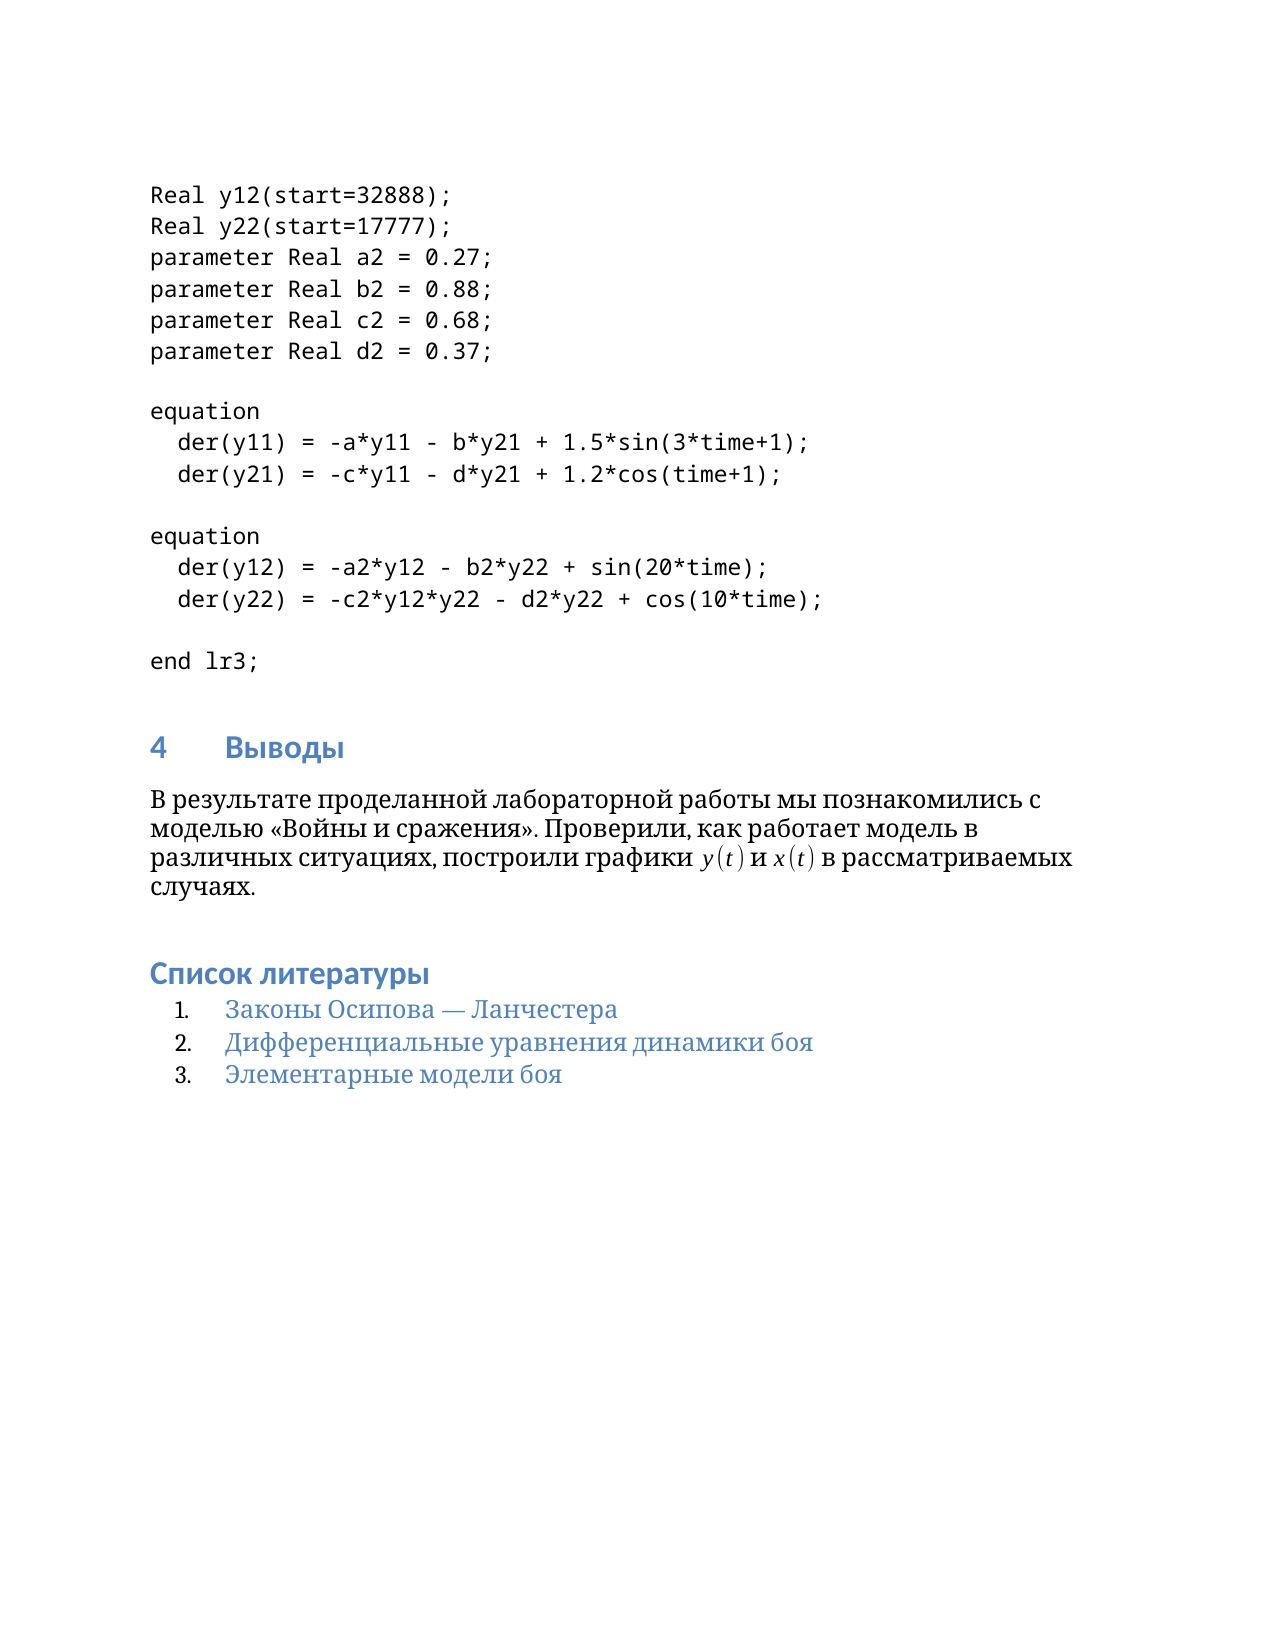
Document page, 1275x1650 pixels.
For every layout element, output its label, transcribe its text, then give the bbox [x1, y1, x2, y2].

subtitle 4 Выводы [150, 726, 1125, 767]
list Законы Осипова — Ланчестера [175, 996, 1125, 1025]
subtitle Список литературы [150, 952, 1125, 993]
text В результате проделанной лабораторной работы мы познакомились с моделью «Войны и сражения». Проверили, как работает модель в различных ситуациях, построили графики и в рассматриваемых случаях. [150, 786, 1125, 902]
list Элементарные модели боя [175, 1061, 1125, 1090]
list Дифференциальные уравнения динамики боя [175, 1029, 1125, 1058]
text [150, 150, 1125, 676]
